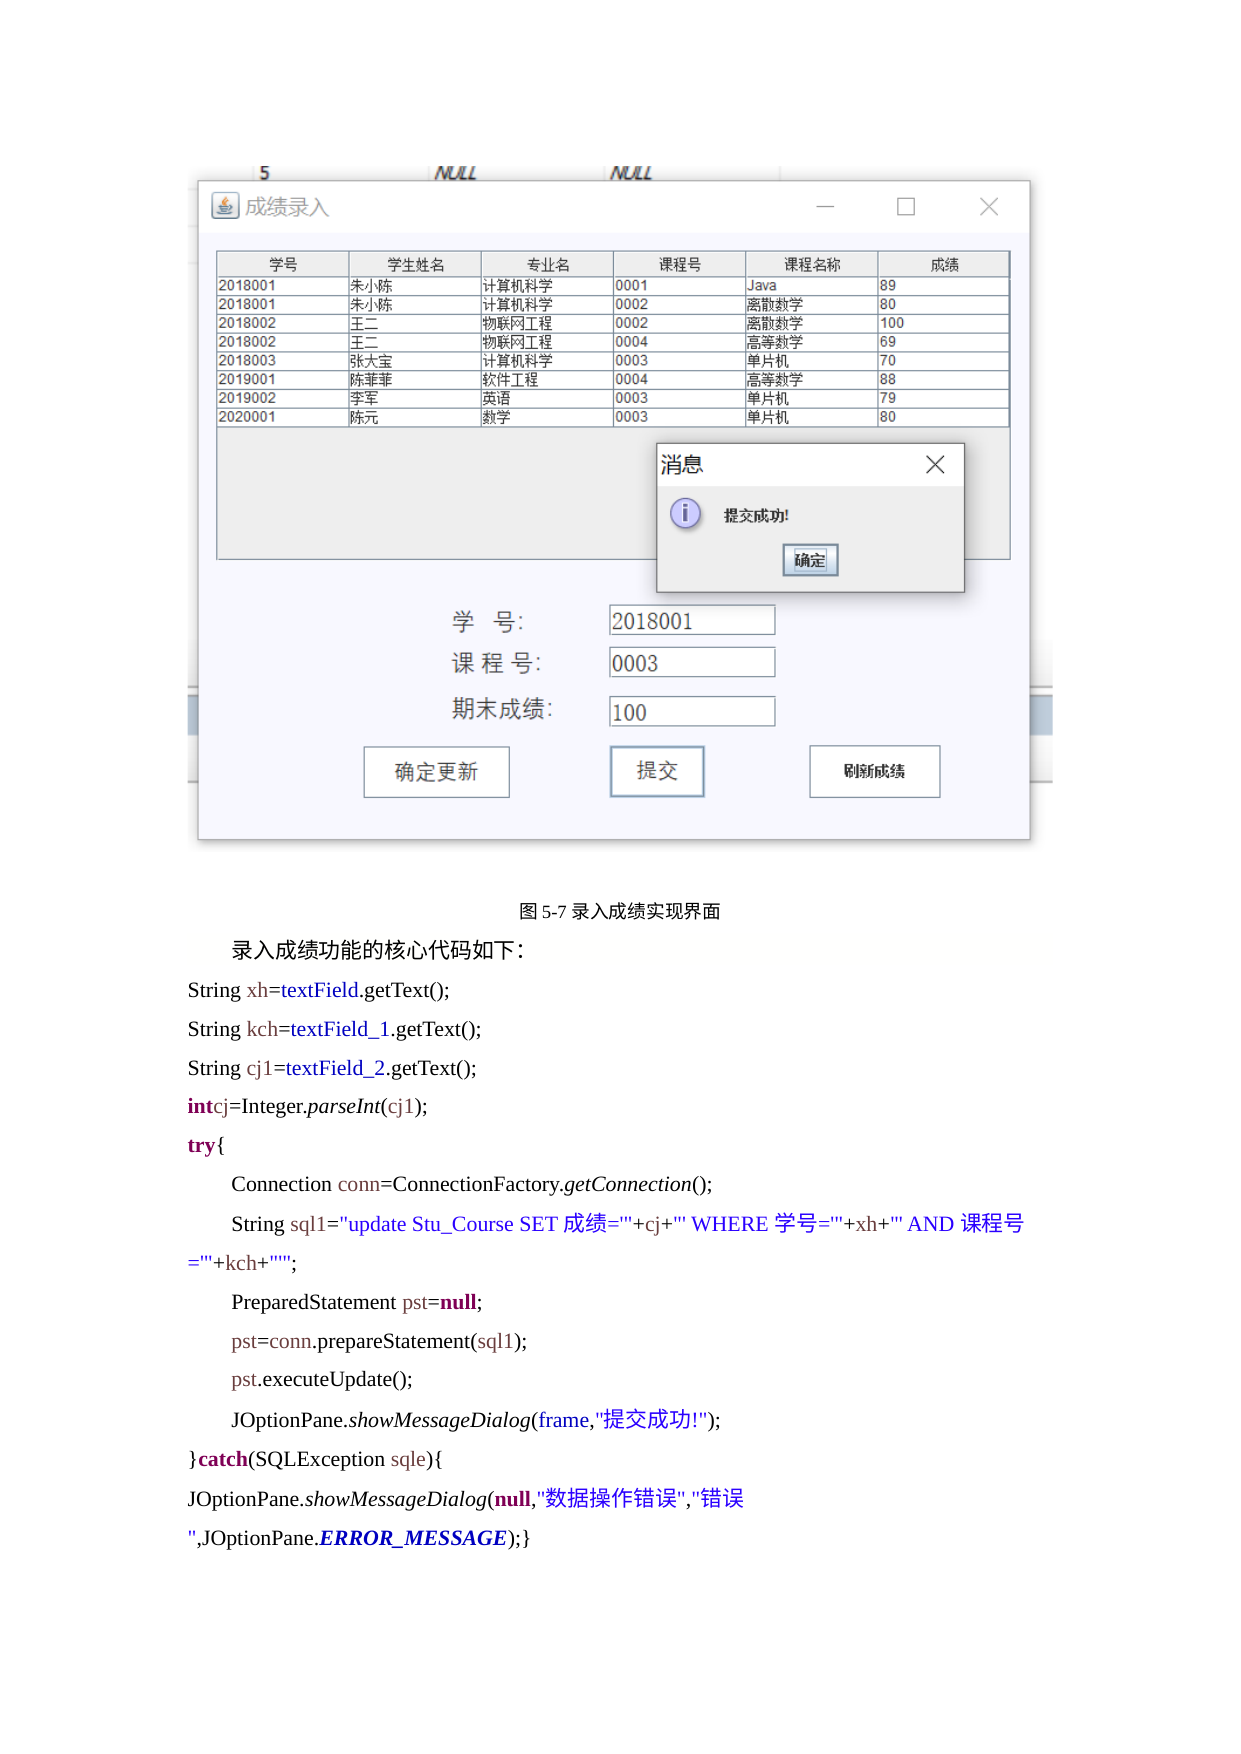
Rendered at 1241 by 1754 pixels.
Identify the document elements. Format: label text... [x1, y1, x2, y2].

text 图5-7 录入成绩实现界面 [187, 894, 1053, 926]
text 录入成绩功能的核心代码如下： [187, 933, 1053, 965]
text pst=conn.prepareStatement(sql1); [187, 1324, 1053, 1356]
text String kch=textField_1.getText(); [187, 1012, 1053, 1044]
text JOptionPane.showMessageDialog(null,"数据操作错误","错误 [187, 1481, 1053, 1513]
picture [187, 166, 1053, 852]
text JOptionPane.showMessageDialog(frame,"提交成功!"); [187, 1401, 1053, 1434]
text }catch(SQLException sqle){ [187, 1442, 1053, 1474]
text Connection conn=ConnectionFactory.getConnection(); [187, 1167, 1053, 1199]
text try{ [187, 1128, 1053, 1161]
text pst.executeUpdate(); [187, 1363, 1053, 1395]
text ",JOptionPane.ERROR_MESSAGE);} [187, 1521, 1053, 1553]
text String xh=textField.getText(); [187, 973, 1053, 1006]
text String cj1=textField_2.getText(); [187, 1051, 1053, 1083]
text String sql1="update Stu_Course SET 成绩='"+cj+"' WHERE 学号='"+xh+"' AND 课程号='"+kch+"'"; [187, 1206, 1053, 1279]
text intcj=Integer.parseInt(cj1); [187, 1089, 1053, 1122]
text PreparedStatement pst=null; [187, 1285, 1053, 1318]
